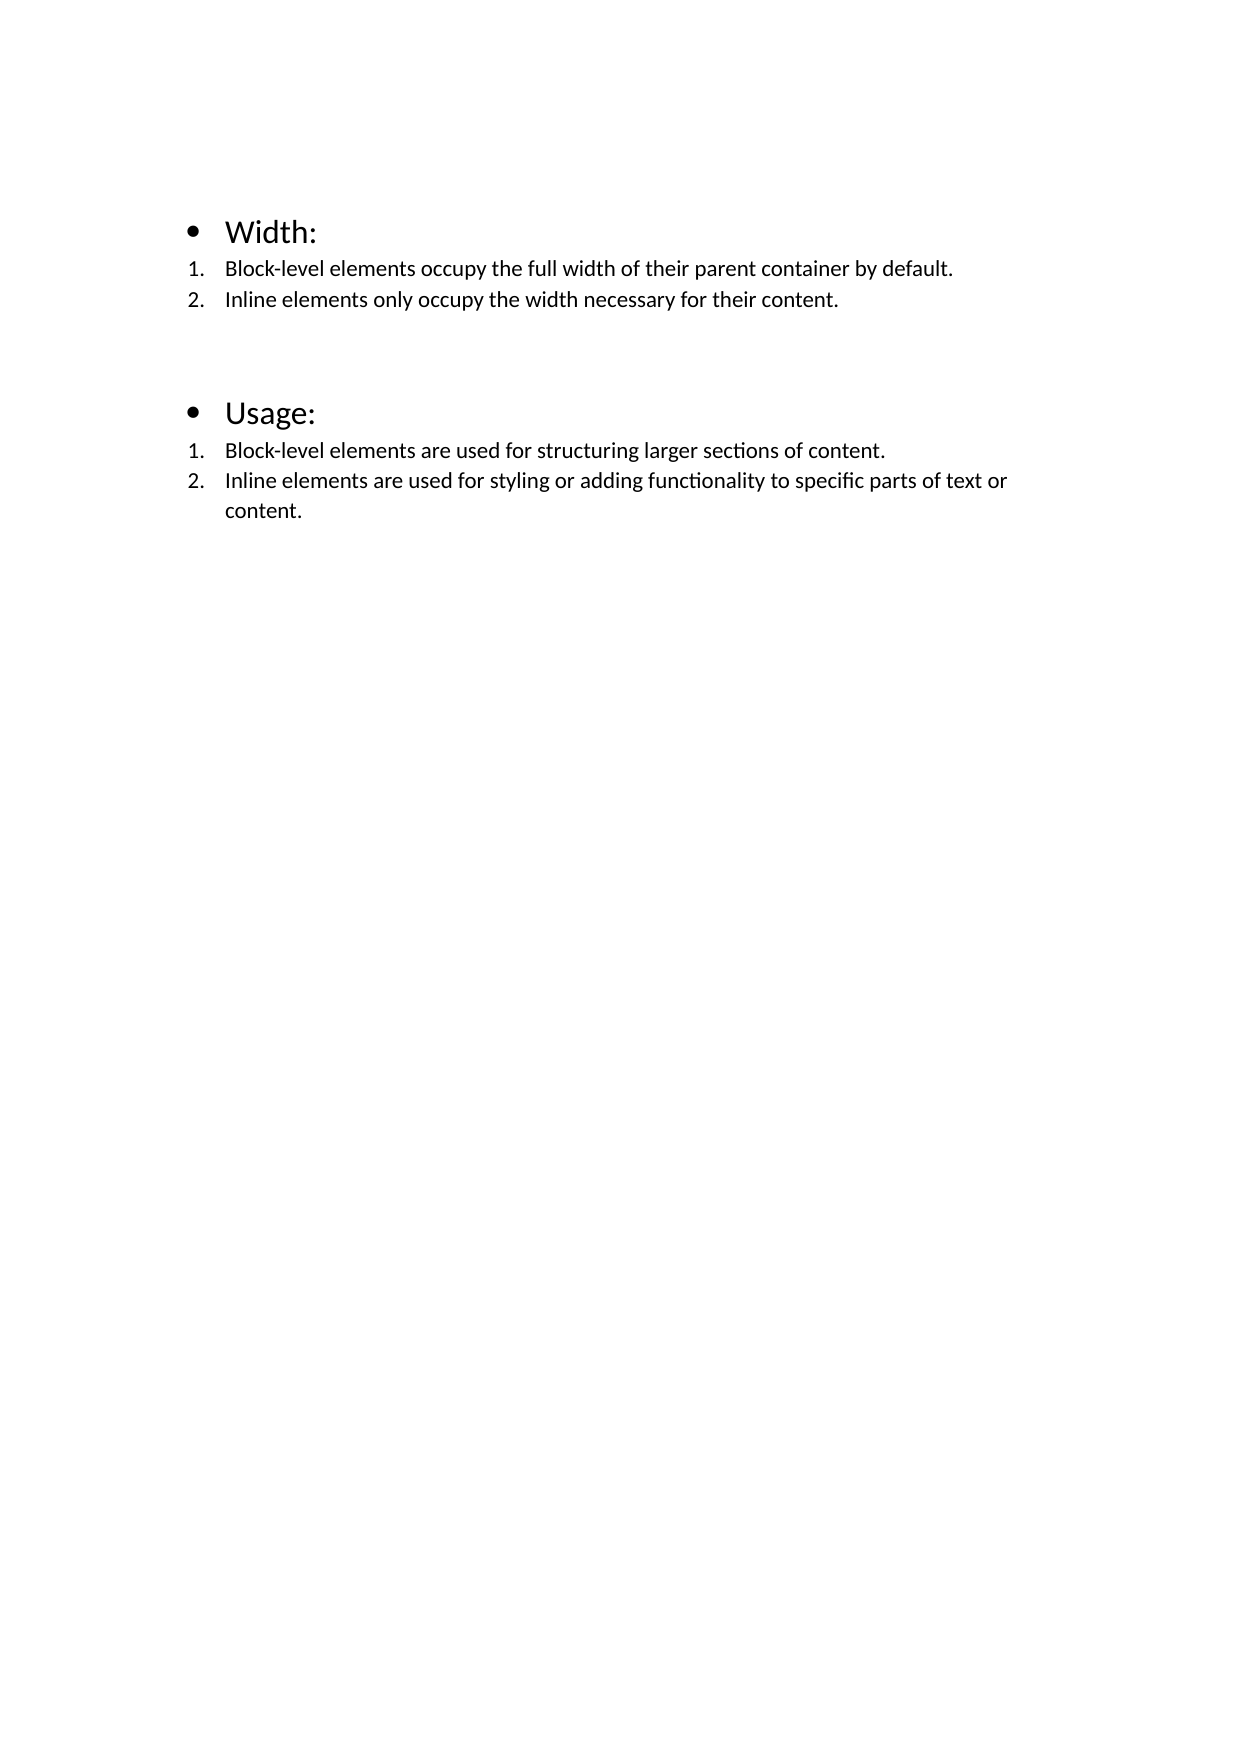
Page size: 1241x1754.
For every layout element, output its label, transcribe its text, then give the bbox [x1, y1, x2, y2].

list Usage: [187, 392, 1090, 433]
list Block-level elements occupy the full width of their parent container by default. [187, 254, 1090, 283]
list Inline elements only occupy the width necessary for their content. [187, 285, 1090, 313]
list Width: [187, 211, 1090, 251]
list Inline elements are used for styling or adding functionality to specific parts of text or content. [187, 466, 1090, 525]
list Block-level elements are used for structuring larger sections of content. [187, 436, 1090, 464]
